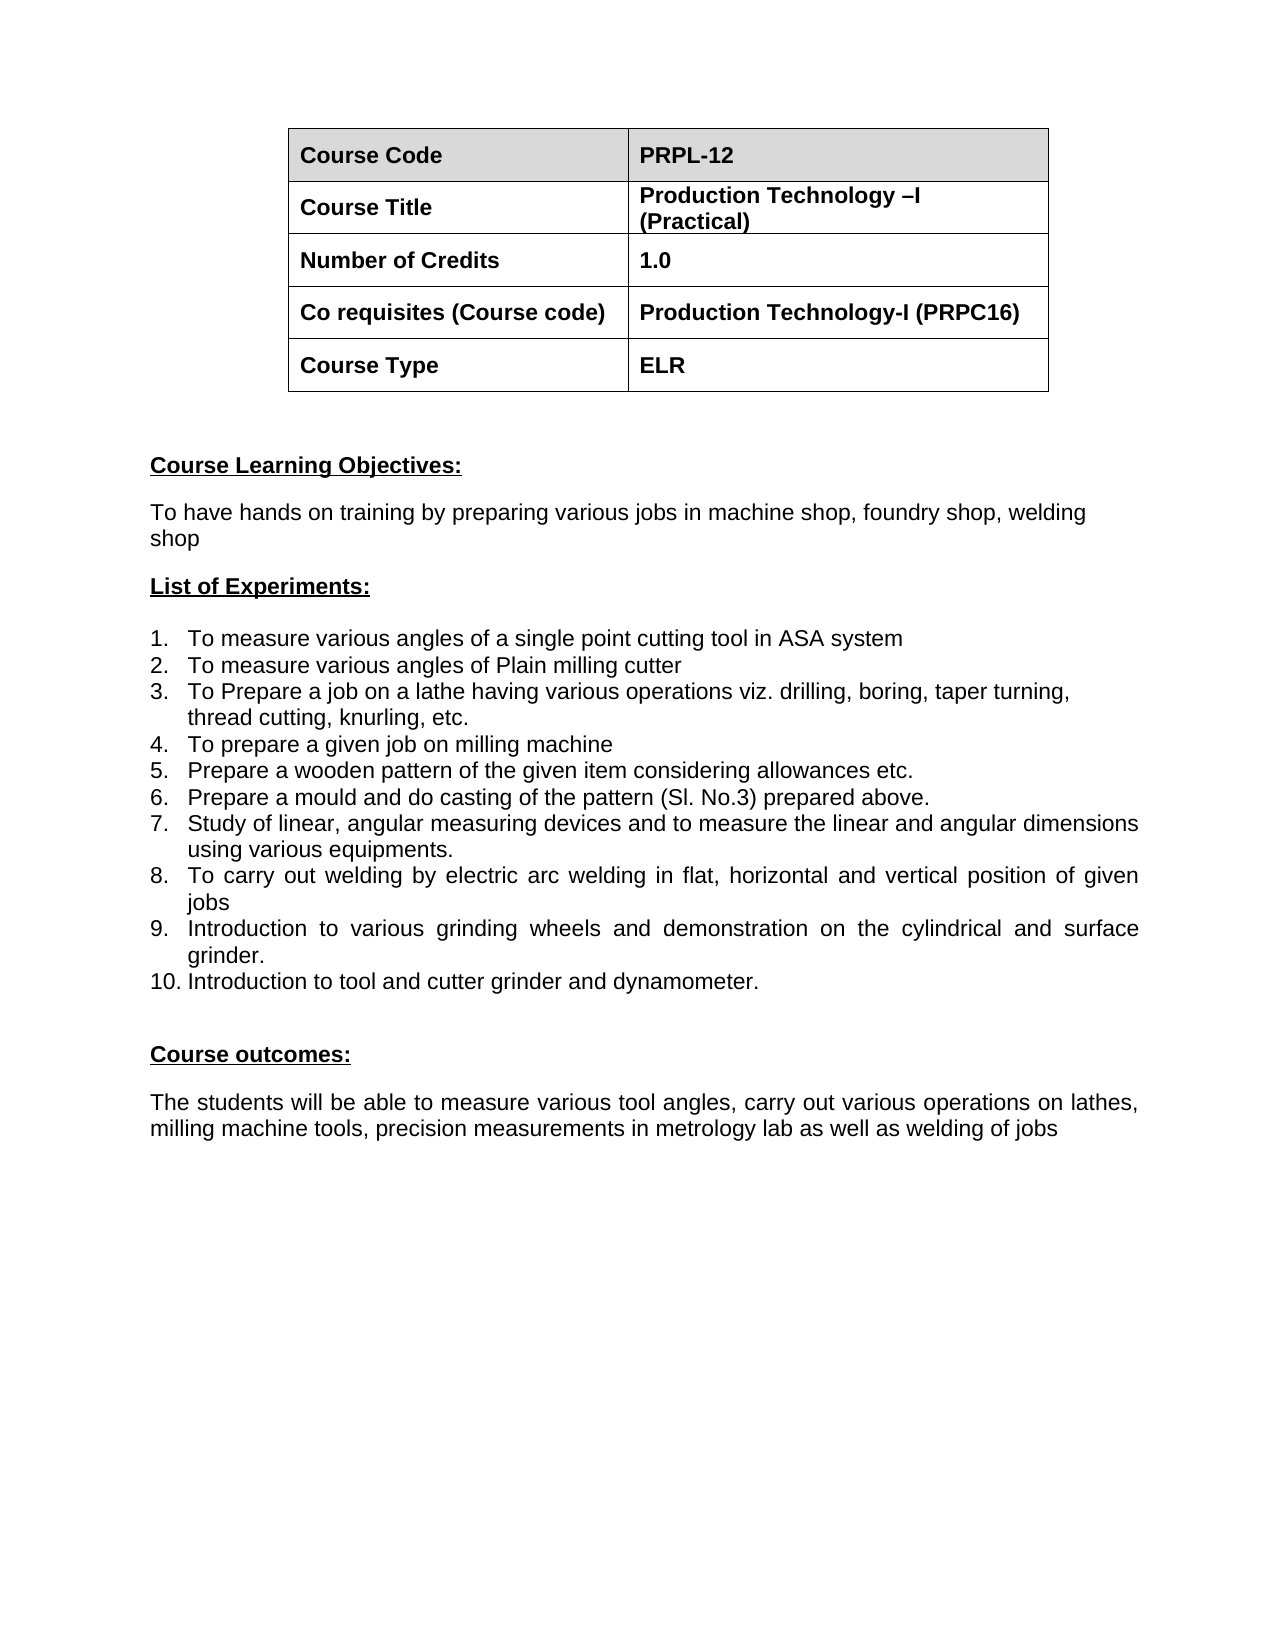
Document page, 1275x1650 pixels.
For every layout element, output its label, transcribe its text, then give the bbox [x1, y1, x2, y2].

list Introduction to various grinding wheels and demonstration on the cylindrical and surface grinder. [150, 915, 1140, 968]
list Study of linear, angular measuring devices and to measure the linear and angular dimensions using various equipments. [150, 810, 1140, 862]
list To Prepare a job on a lathe having various operations viz. drilling, boring, taper turning, [150, 678, 1140, 704]
list To measure various angles of Plain milling cutter [150, 652, 1140, 678]
text The students will be able to measure various tool angles, carry out various operations on lathes, milling machine tools, precision measurements in metrology lab as well as welding of jobs [150, 1089, 1140, 1141]
list To prepare a given job on milling machine [150, 731, 1140, 757]
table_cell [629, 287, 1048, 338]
text List of Experiments: [150, 573, 1140, 599]
text Course Learning Objectives: [150, 452, 1140, 478]
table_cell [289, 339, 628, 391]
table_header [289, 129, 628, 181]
text To have hands on training by preparing various jobs in machine shop, foundry shop, welding shop [150, 499, 1140, 552]
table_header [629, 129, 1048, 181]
text thread cutting, knurling, etc. [187, 704, 1140, 731]
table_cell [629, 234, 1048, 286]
list Prepare a mould and do casting of the pattern (Sl. No.3) prepared above. [150, 783, 1140, 810]
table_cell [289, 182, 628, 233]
text Course outcomes: [150, 1041, 1140, 1068]
list To carry out welding by electric arc welding in flat, horizontal and vertical position of given jobs [150, 862, 1140, 915]
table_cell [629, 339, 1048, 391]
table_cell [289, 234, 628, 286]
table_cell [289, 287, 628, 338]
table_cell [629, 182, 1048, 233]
list To measure various angles of a single point cutting tool in ASA system [150, 625, 1140, 652]
list Prepare a wooden pattern of the given item considering allowances etc. [150, 757, 1140, 783]
list Introduction to tool and cutter grinder and dynamometer. [150, 968, 1140, 994]
